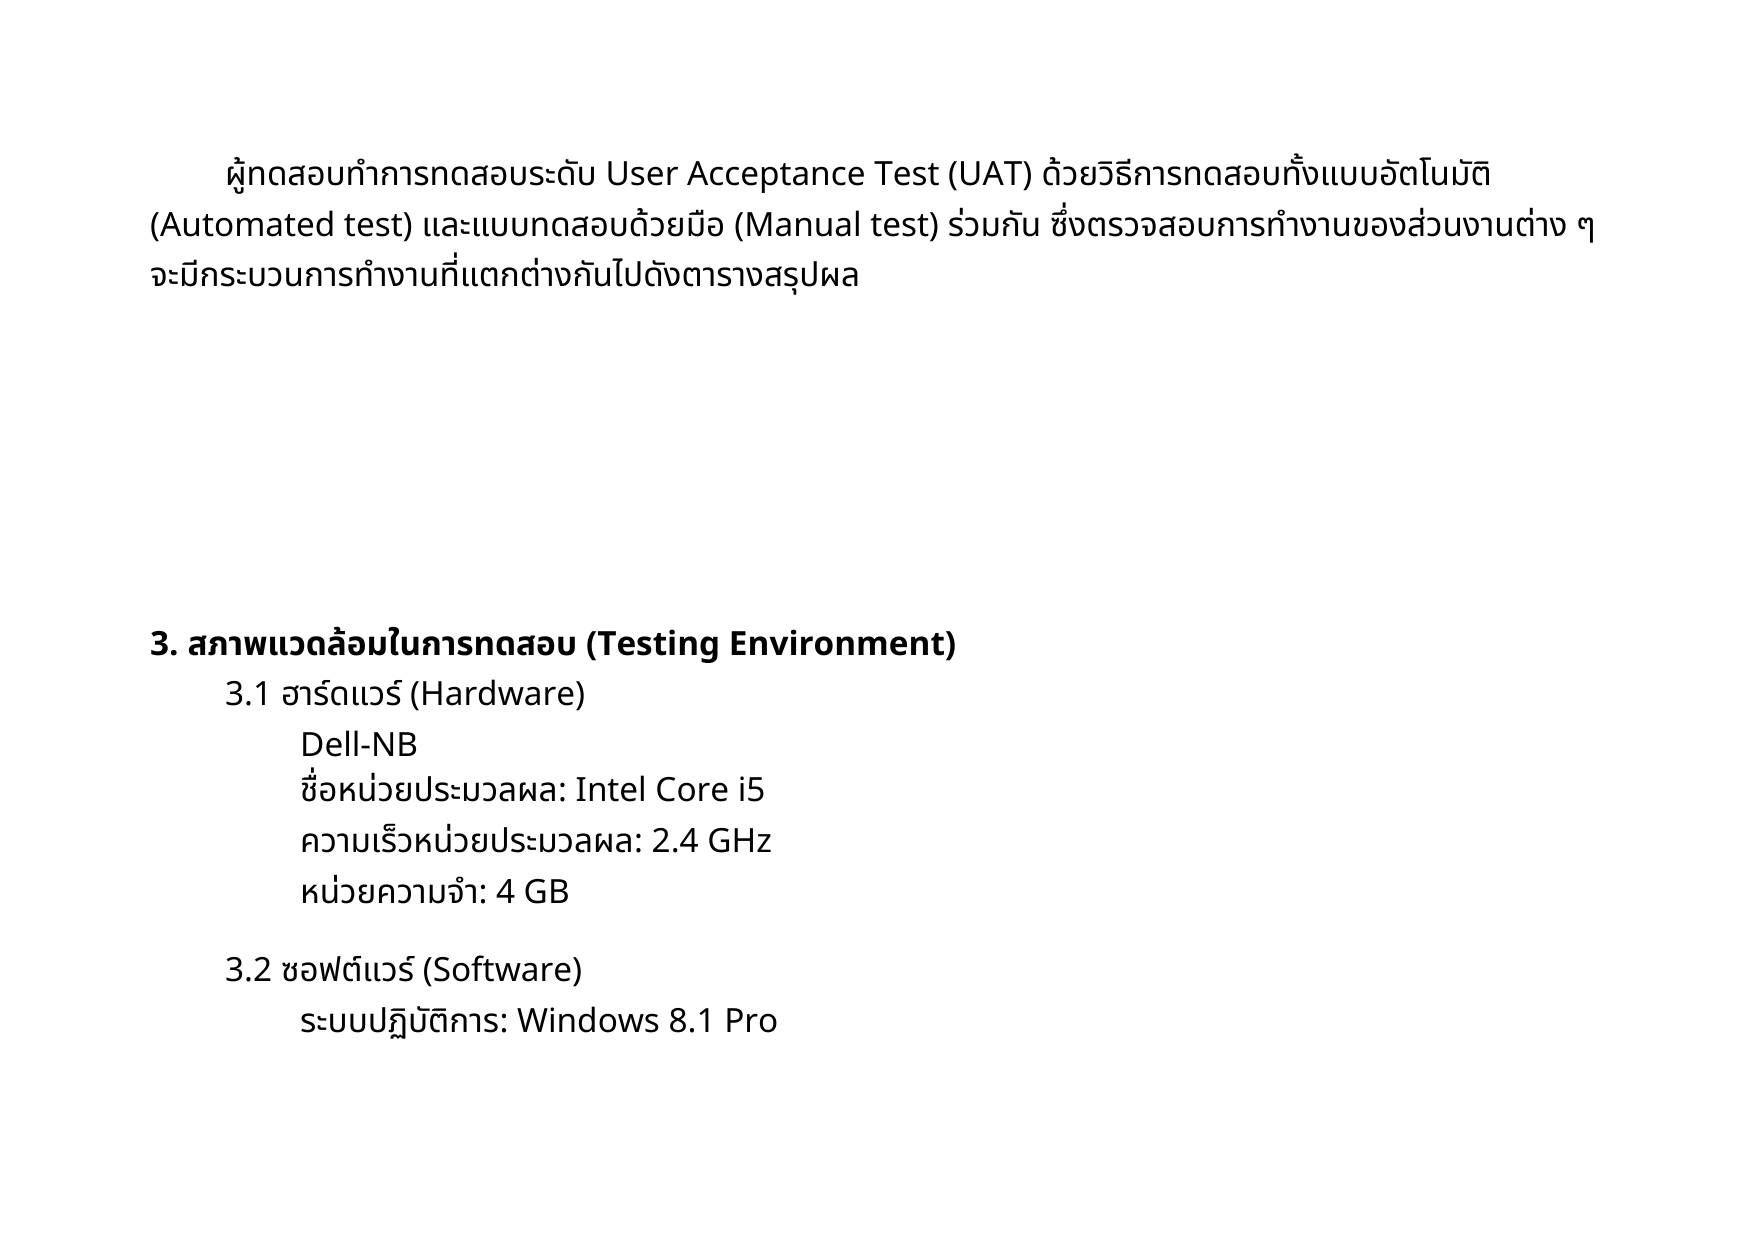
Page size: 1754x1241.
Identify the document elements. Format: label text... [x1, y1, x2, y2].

list ความเร็วหน่วยประมวลผล: 2.4 GHz [225, 817, 1604, 867]
list 3. สภาพแวดล้อมในการทดสอบ (Testing Environment) [150, 619, 1604, 670]
list 3.2 ซอฟต์แวร์ (Software) [150, 946, 1604, 997]
list ระบบปฏิบัติการ: Windows 8.1 Pro [225, 997, 1604, 1047]
list ผู้ทดสอบทำการทดสอบระดับ User Acceptance Test (UAT) ด้วยวิธีการทดสอบทั้งแบบอัตโนมัติ (Automated test) และแบบทดสอบด้วยมือ (Manual test) ร่วมกัน ซึ่งตรวจสอบการทำงานของส่วนงานต่าง ๆ จะมีกระบวนการทำงานที่แตกต่างกันไปดังตารางสรุปผล [150, 150, 1604, 302]
list 3.1 ฮาร์ดแวร์ (Hardware) [150, 670, 1604, 721]
list หน่วยความจำ: 4 GB [225, 867, 1604, 918]
list Dell-NB [150, 721, 1604, 766]
list ชื่อหน่วยประมวลผล: Intel Core i5 [225, 766, 1604, 817]
